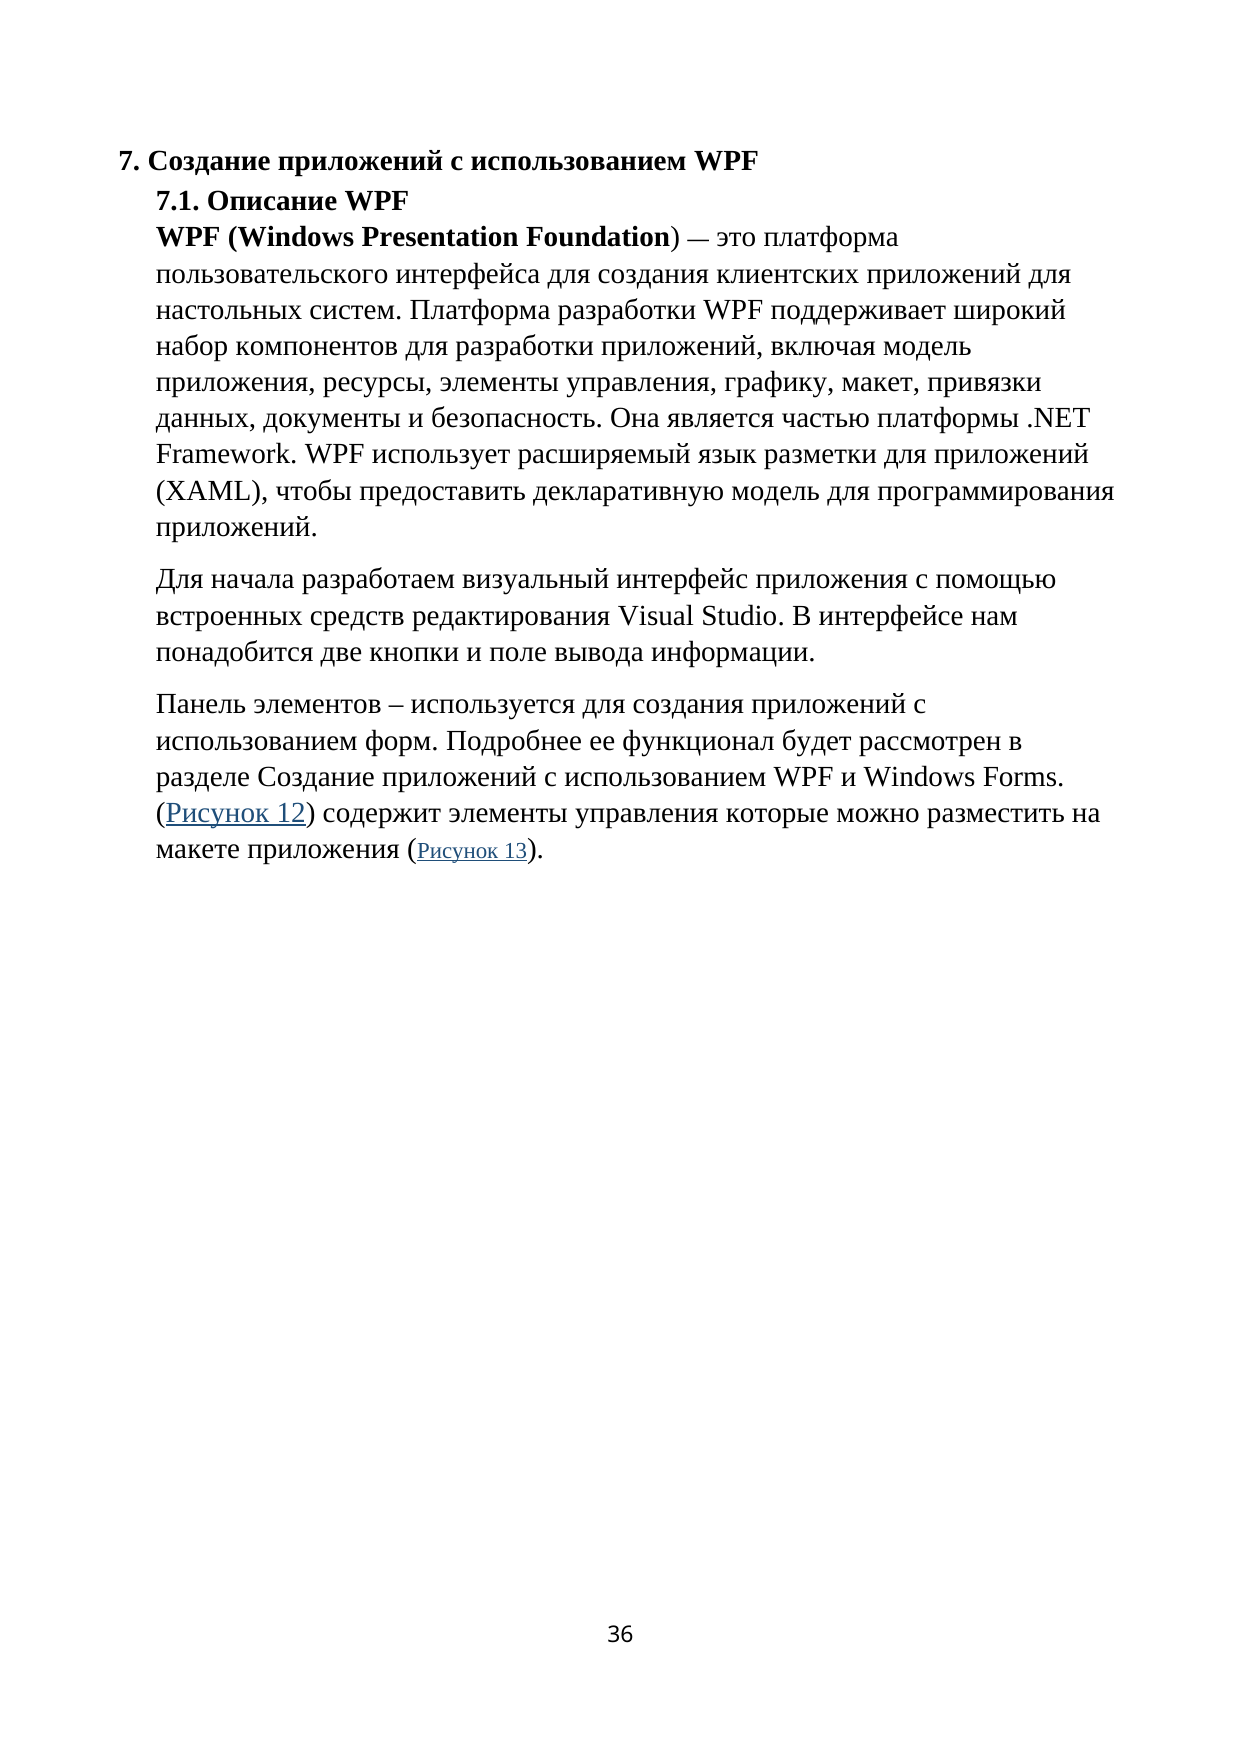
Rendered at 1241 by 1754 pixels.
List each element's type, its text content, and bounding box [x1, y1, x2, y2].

subtitle Создание приложений с использованием WPF [118, 143, 1122, 177]
text Панель элементов (Рисунок 12) содержит элементы управления которые можно разместить на макете приложения (Рисунок 13). [156, 687, 1122, 865]
text WPF (Windows Presentation Foundation) — это платформа пользовательского интерфейса для создания клиентских приложений для настольных систем. Платформа разработки WPF поддерживает широкий набор компонентов для разработки приложений, включая модель приложения, ресурсы, элементы управления, графику, макет, привязки данных, документы и безопасность. Она является частью платформы .NET Framework. WPF использует расширяемый язык разметки для приложений (XAML), чтобы предоставить декларативную модель для программирования приложений. [156, 219, 1122, 542]
subtitle Описание WPF [156, 183, 1122, 217]
text Для начала разработаем визуальный интерфейс приложения с помощью встроенных средств редактирования Visual Studio. В интерфейсе нам понадобится две кнопки и поле вывода информации. [156, 562, 1122, 667]
